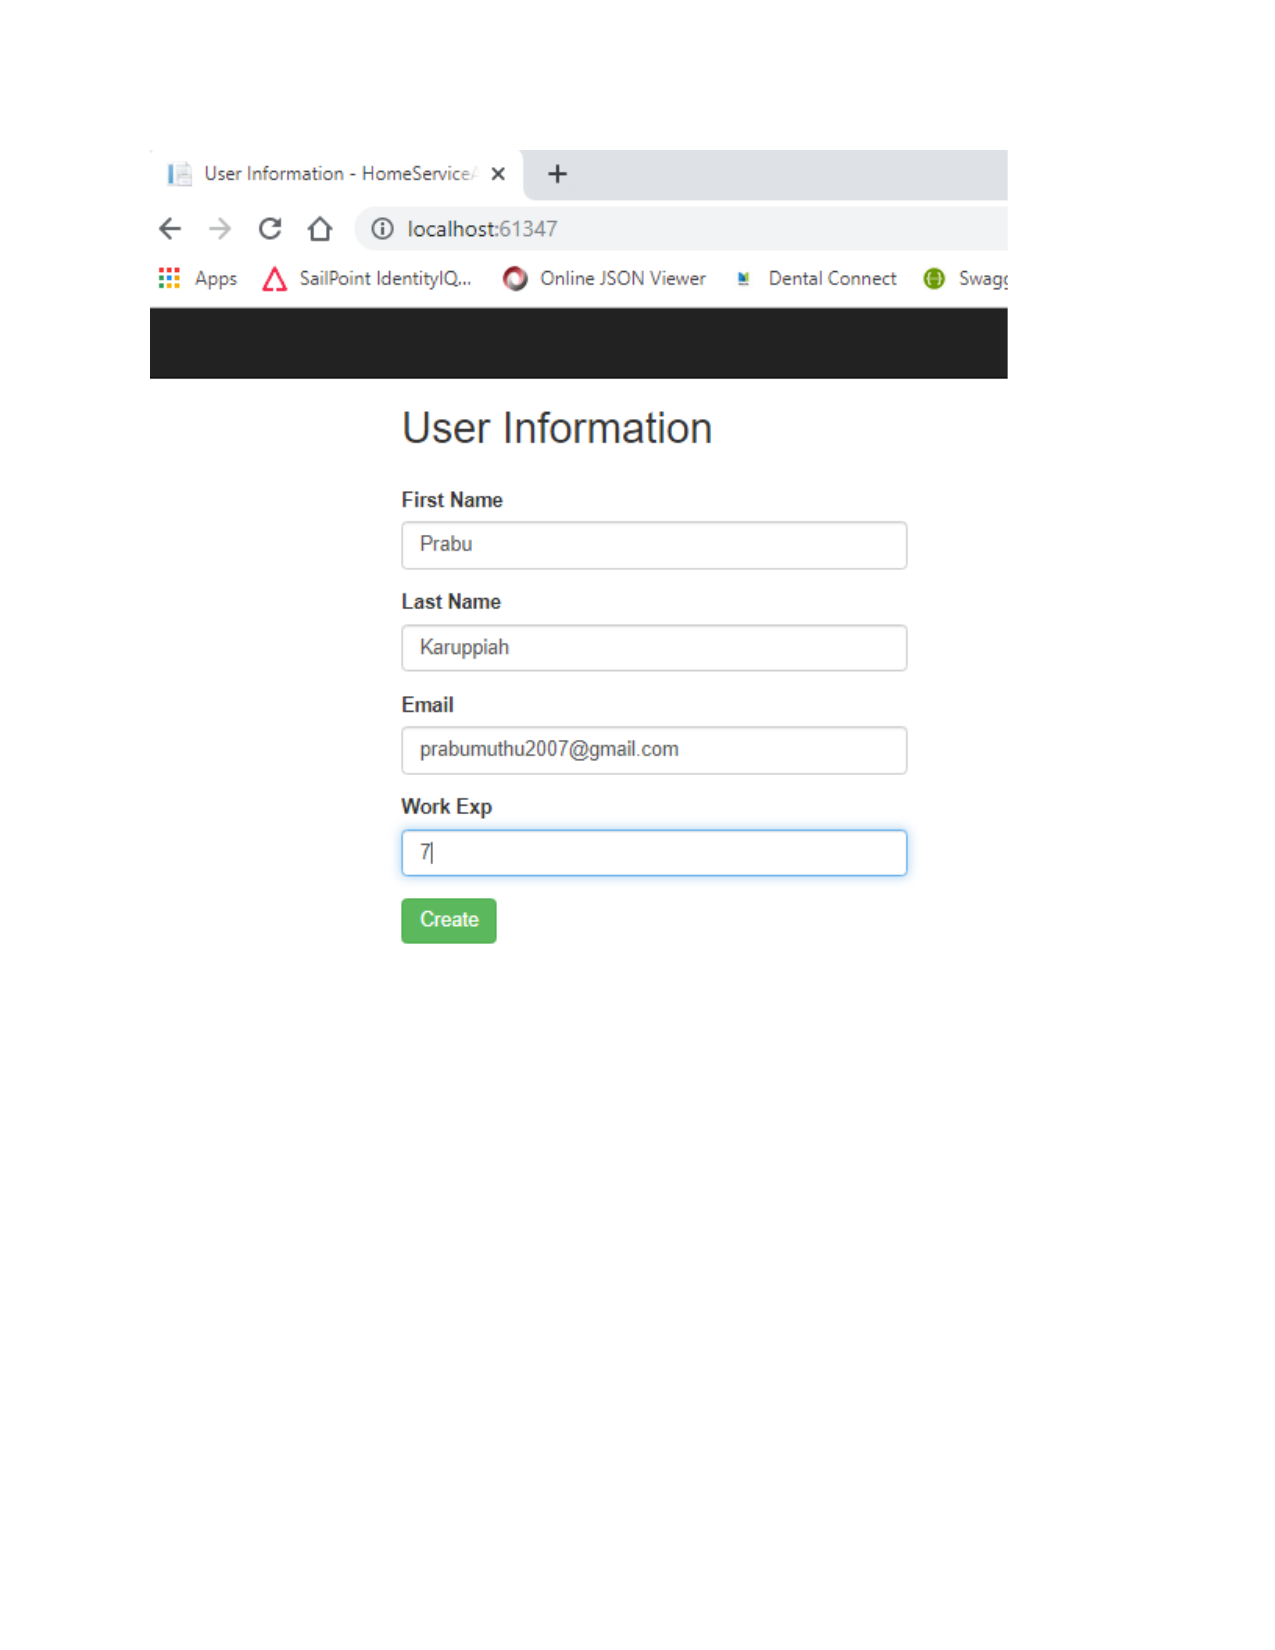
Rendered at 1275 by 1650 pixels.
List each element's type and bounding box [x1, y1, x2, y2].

picture [150, 150, 1008, 969]
